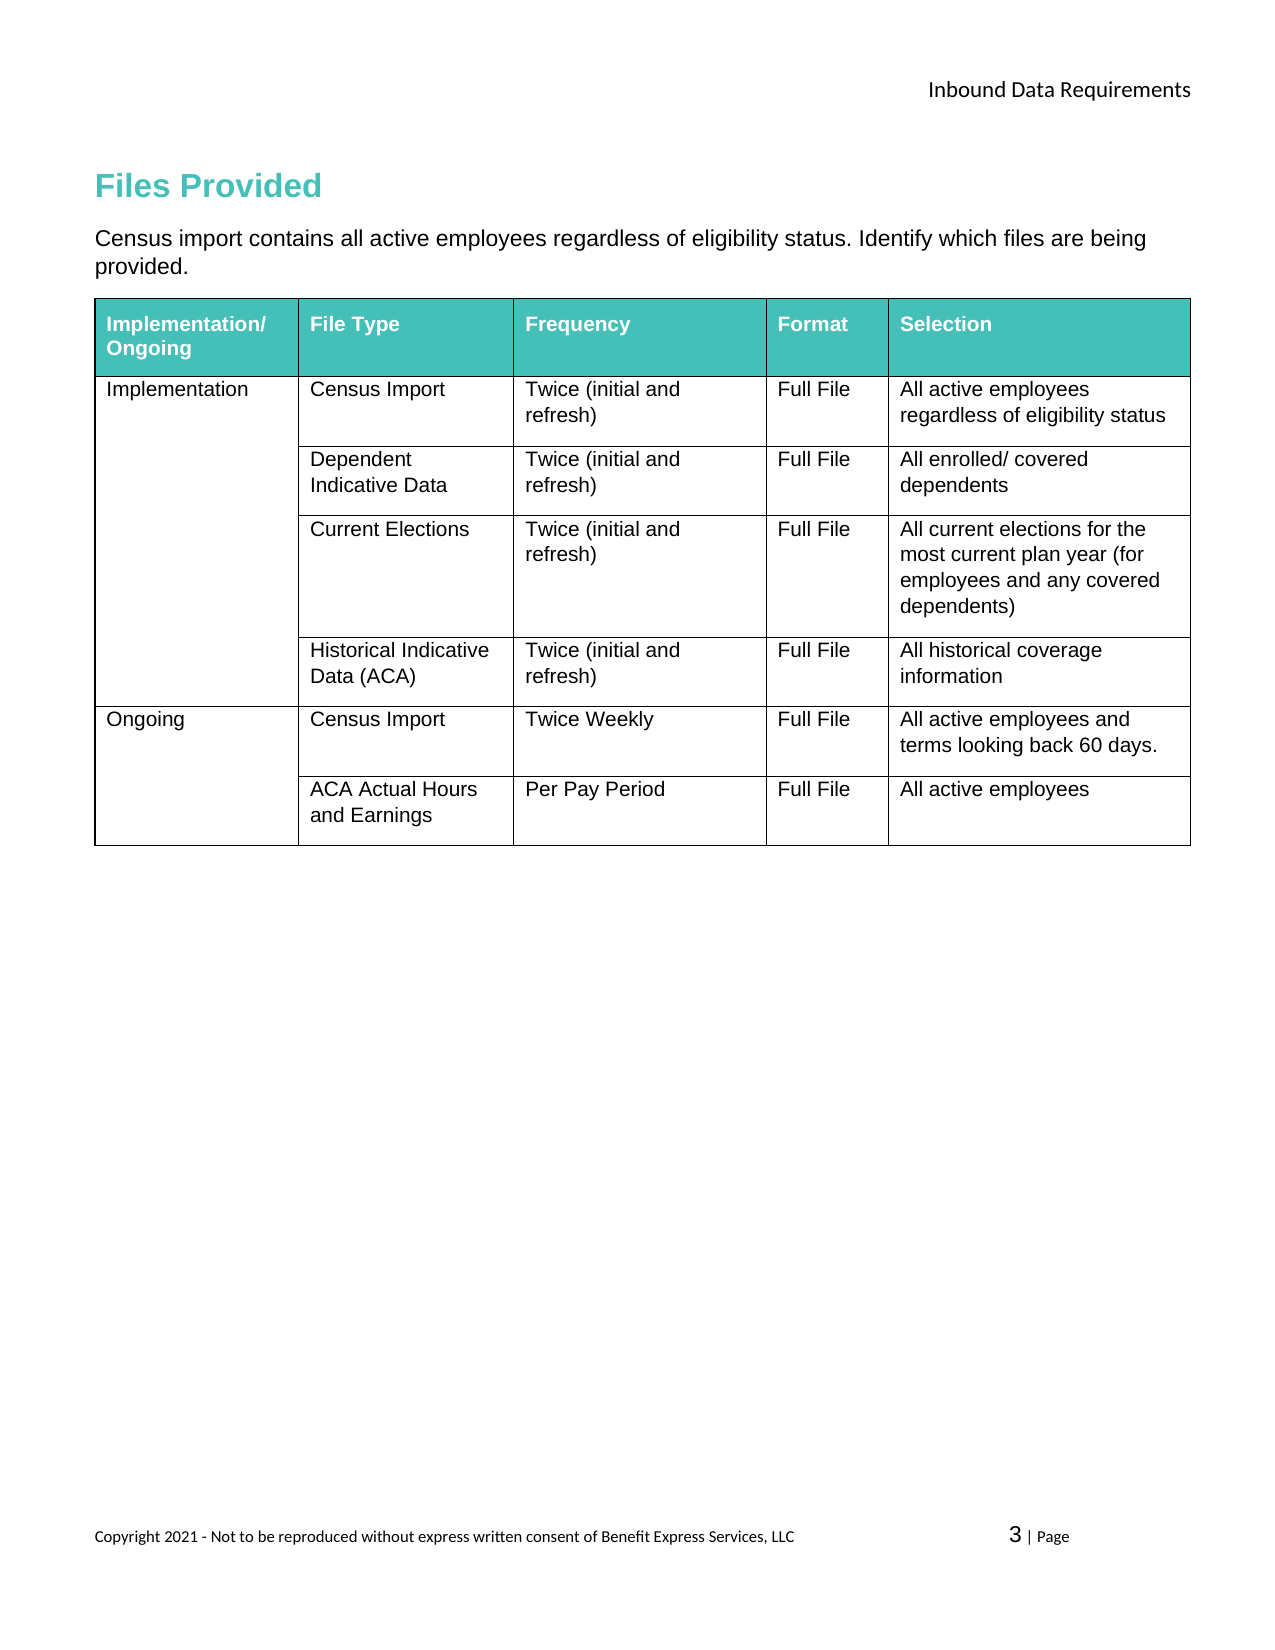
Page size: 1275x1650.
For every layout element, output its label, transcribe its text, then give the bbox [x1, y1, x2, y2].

table_cell Full File [767, 377, 888, 446]
table_cell Current Elections [299, 516, 513, 637]
subtitle Files Provided [94, 166, 1191, 205]
table_cell Historical Indicative Data (ACA) [299, 638, 513, 706]
table_cell Twice (initial and refresh) [514, 377, 766, 446]
table_cell Twice Weekly [514, 707, 766, 776]
table_cell Census Import [299, 707, 513, 776]
table_cell Census Import [299, 377, 513, 446]
table_header Format [767, 299, 888, 376]
table_header Implementation/ Ongoing [96, 299, 298, 376]
table_cell All historical coverage information [889, 638, 1190, 706]
table_cell Full File [767, 638, 888, 706]
table_cell Twice (initial and refresh) [514, 516, 766, 637]
table_cell Dependent Indicative Data [299, 447, 513, 515]
table_cell Implementation [96, 377, 298, 706]
table_cell All current elections for the most current plan year (for employees and any covered dependents) [889, 516, 1190, 637]
table_cell Twice (initial and refresh) [514, 447, 766, 515]
table_header Selection [889, 299, 1190, 376]
table_cell Full File [767, 447, 888, 515]
text Census import contains all active employees regardless of eligibility status. Identify which files are being provided. [94, 224, 1191, 279]
table_cell All active employees [889, 777, 1190, 845]
table_cell Ongoing [96, 707, 298, 845]
table_header Frequency [514, 299, 766, 376]
table_cell All active employees and terms looking back 60 days. [889, 707, 1190, 776]
table_cell Full File [767, 707, 888, 776]
table_cell Per Pay Period [514, 777, 766, 845]
table_cell ACA Actual Hours and Earnings [299, 777, 513, 845]
table_header File Type [299, 299, 513, 376]
table_cell All enrolled/ covered dependents [889, 447, 1190, 515]
table_cell All active employees regardless of eligibility status [889, 377, 1190, 446]
table_cell Full File [767, 777, 888, 845]
table_cell Twice (initial and refresh) [514, 638, 766, 706]
table_cell Full File [767, 516, 888, 637]
